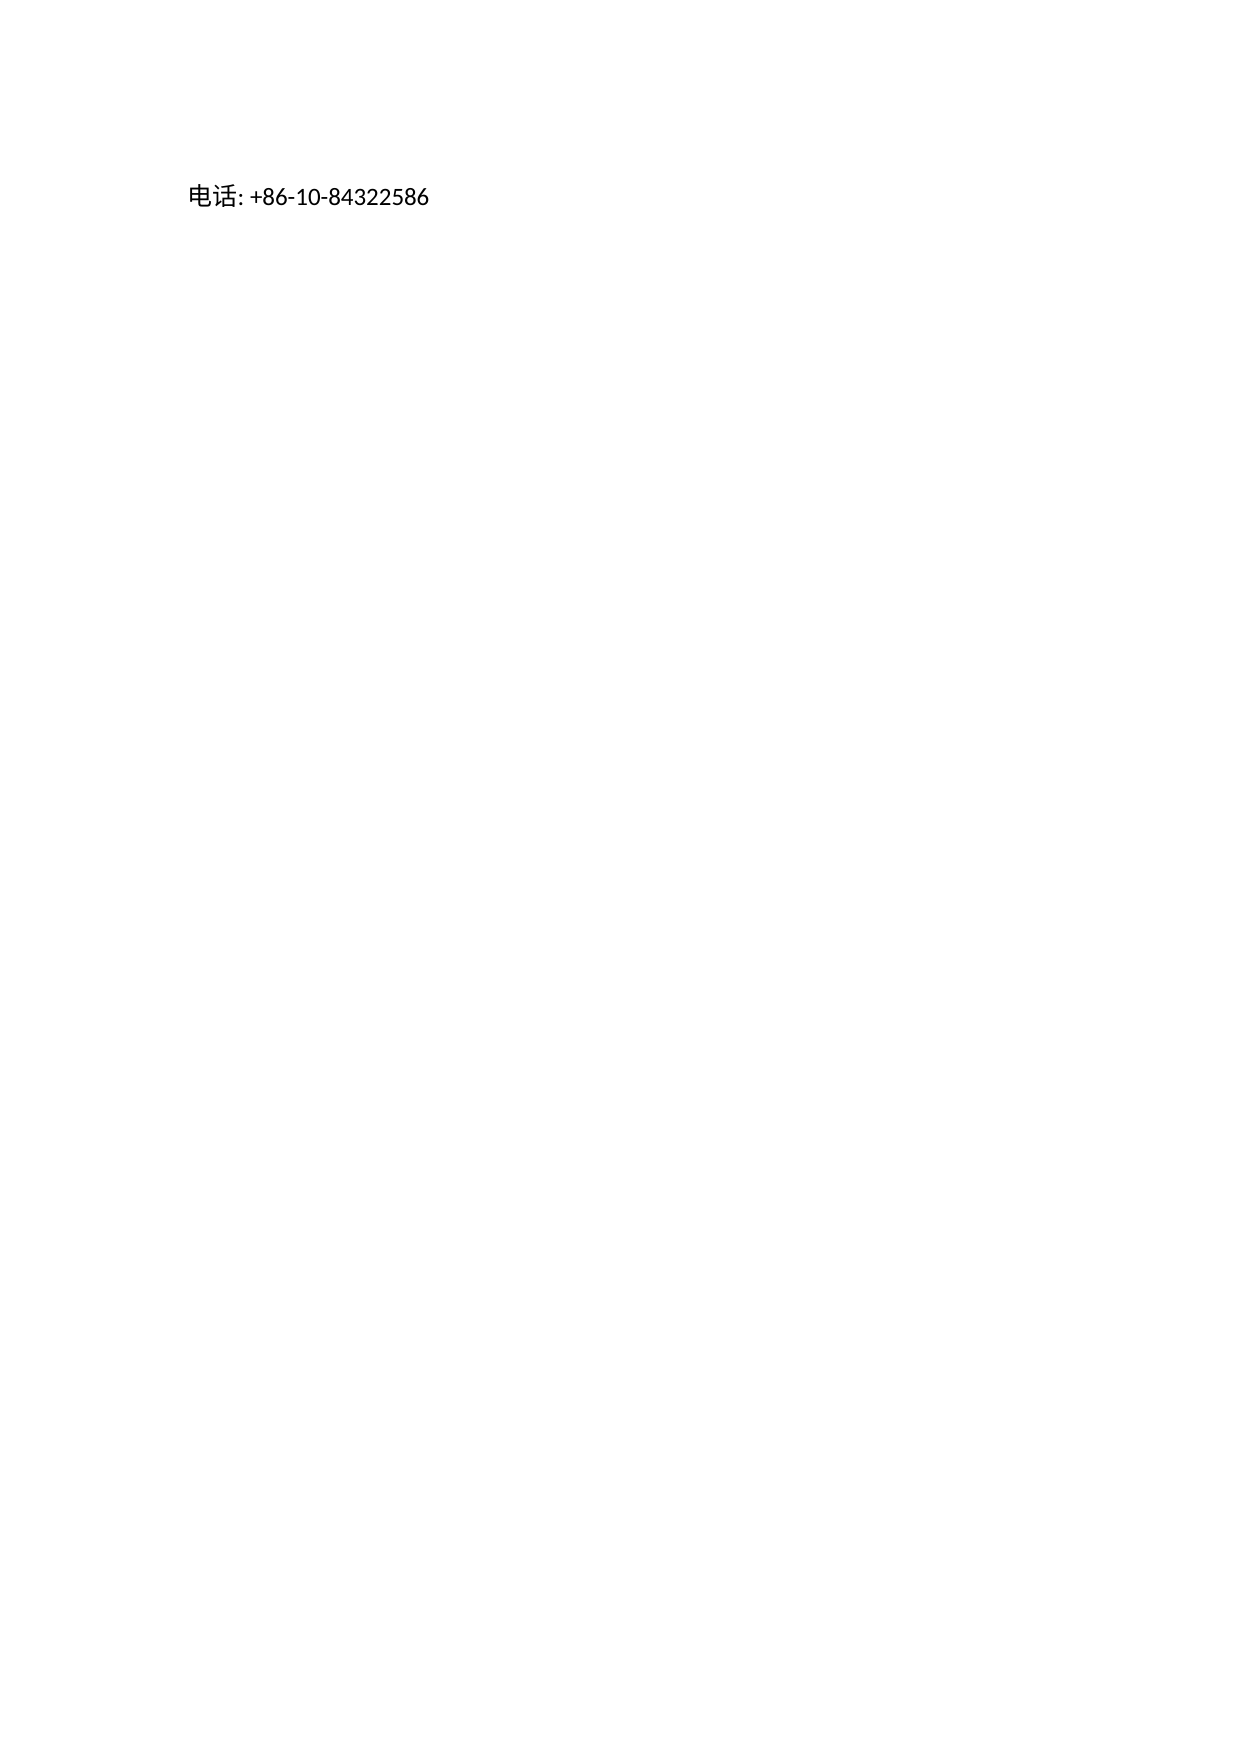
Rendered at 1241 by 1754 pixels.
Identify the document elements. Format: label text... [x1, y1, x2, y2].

text 电话: +86-10-84322586 [187, 162, 1053, 227]
